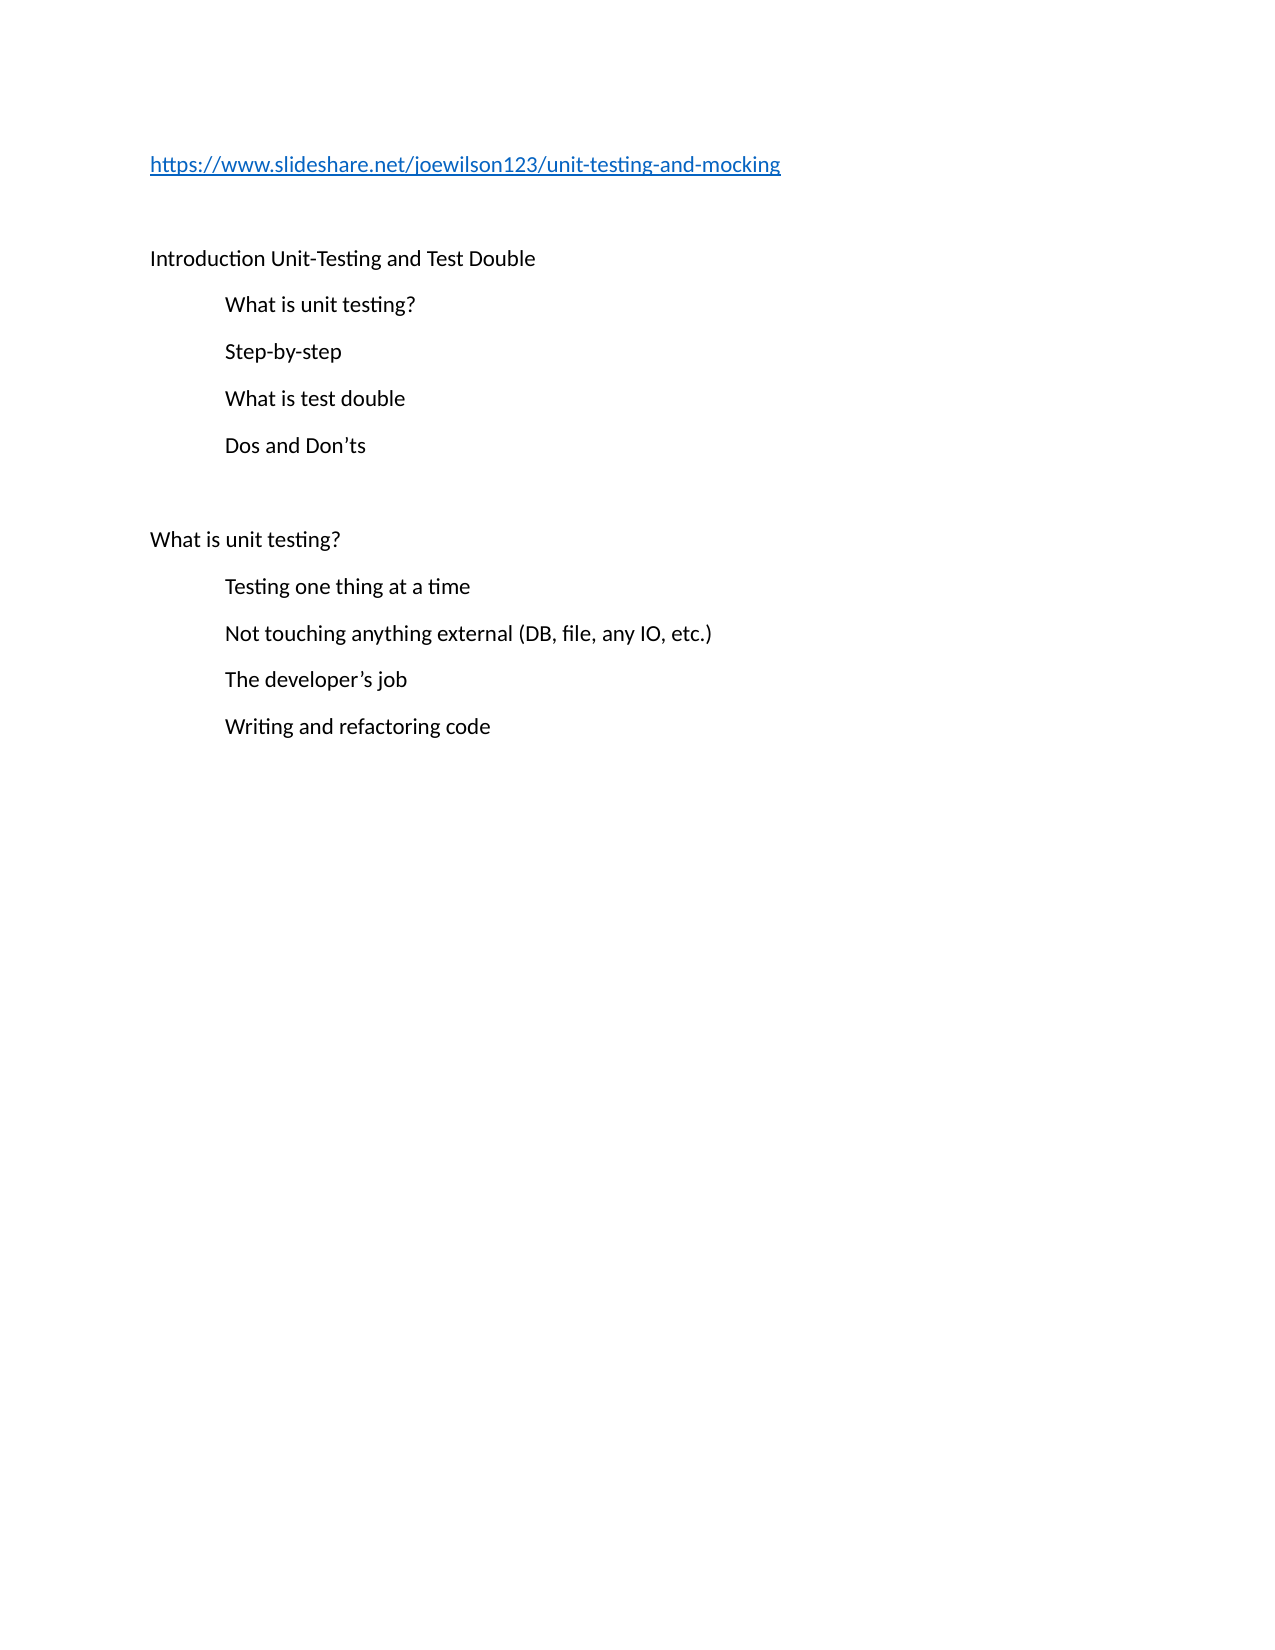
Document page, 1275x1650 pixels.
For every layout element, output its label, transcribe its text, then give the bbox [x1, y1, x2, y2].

text Introduction Unit-Testing and Test Double [150, 244, 1125, 272]
text The developer’s job [150, 666, 1125, 694]
text Dos and Don’ts [150, 431, 1125, 459]
text What is test double [150, 384, 1125, 412]
text Not touching anything external (DB, file, any IO, etc.) [150, 619, 1125, 647]
text Writing and refactoring code [150, 712, 1125, 741]
text What is unit testing? [150, 291, 1125, 319]
text What is unit testing? [150, 525, 1125, 553]
text https://www.slideshare.net/joewilson123/unit-testing-and-mocking [150, 150, 1125, 178]
text Testing one thing at a time [150, 572, 1125, 600]
text Step-by-step [150, 337, 1125, 366]
